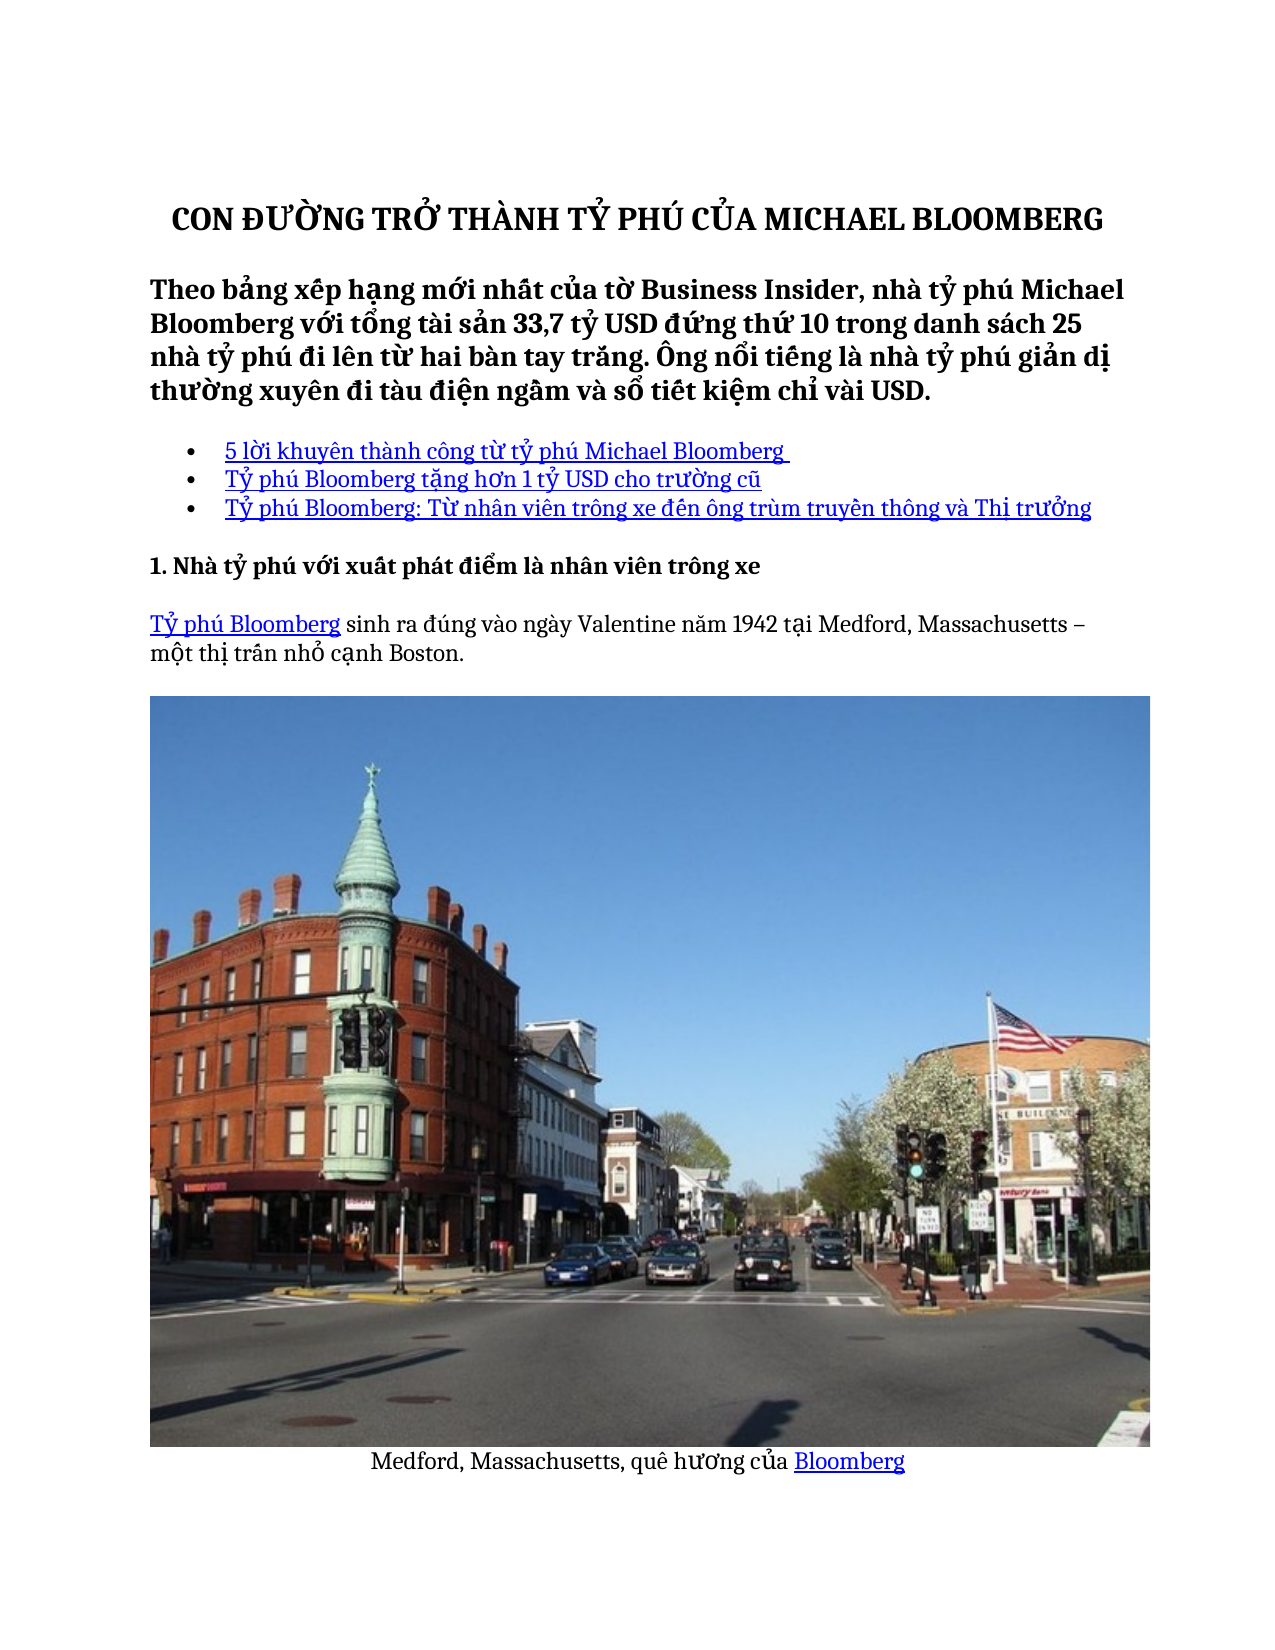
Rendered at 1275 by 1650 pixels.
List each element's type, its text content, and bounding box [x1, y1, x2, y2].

subtitle CON ĐƯỜNG TRỞ THÀNH TỶ PHÚ CỦA MICHAEL BLOOMBERG [150, 200, 1125, 238]
text Tỷ phú Bloomberg sinh ra đúng vào ngày Valentine năm 1942 tại Medford, Massachusetts – một thị trấn nhỏ cạnh Boston. [150, 610, 1125, 667]
list Tỷ phú Bloomberg: Từ nhân viên trông xe đến ông trùm truyền thông và Thị trưởng [187, 494, 1125, 523]
text Medford, Massachusetts, quê hương của Bloomberg [150, 1447, 1125, 1475]
text Theo bảng xếp hạng mới nhất của tờ Business Insider, nhà tỷ phú Michael Bloomberg với tổng tài sản 33,7 tỷ USD đứng thứ 10 trong danh sách 25 nhà tỷ phú đi lên từ hai bàn tay trắng. Ông nổi tiếng là nhà tỷ phú giản dị thường xuyên đi tàu điện ngầm và sổ tiết kiệm chỉ vài USD. [150, 273, 1125, 407]
list 5 lời khuyên thành công từ tỷ phú Michael Bloomberg [187, 437, 1125, 465]
picture [150, 696, 1150, 1447]
list Tỷ phú Bloomberg tặng hơn 1 tỷ USD cho trường cũ [187, 465, 1125, 494]
text 1. Nhà tỷ phú với xuất phát điểm là nhân viên trông xe [150, 552, 1125, 581]
